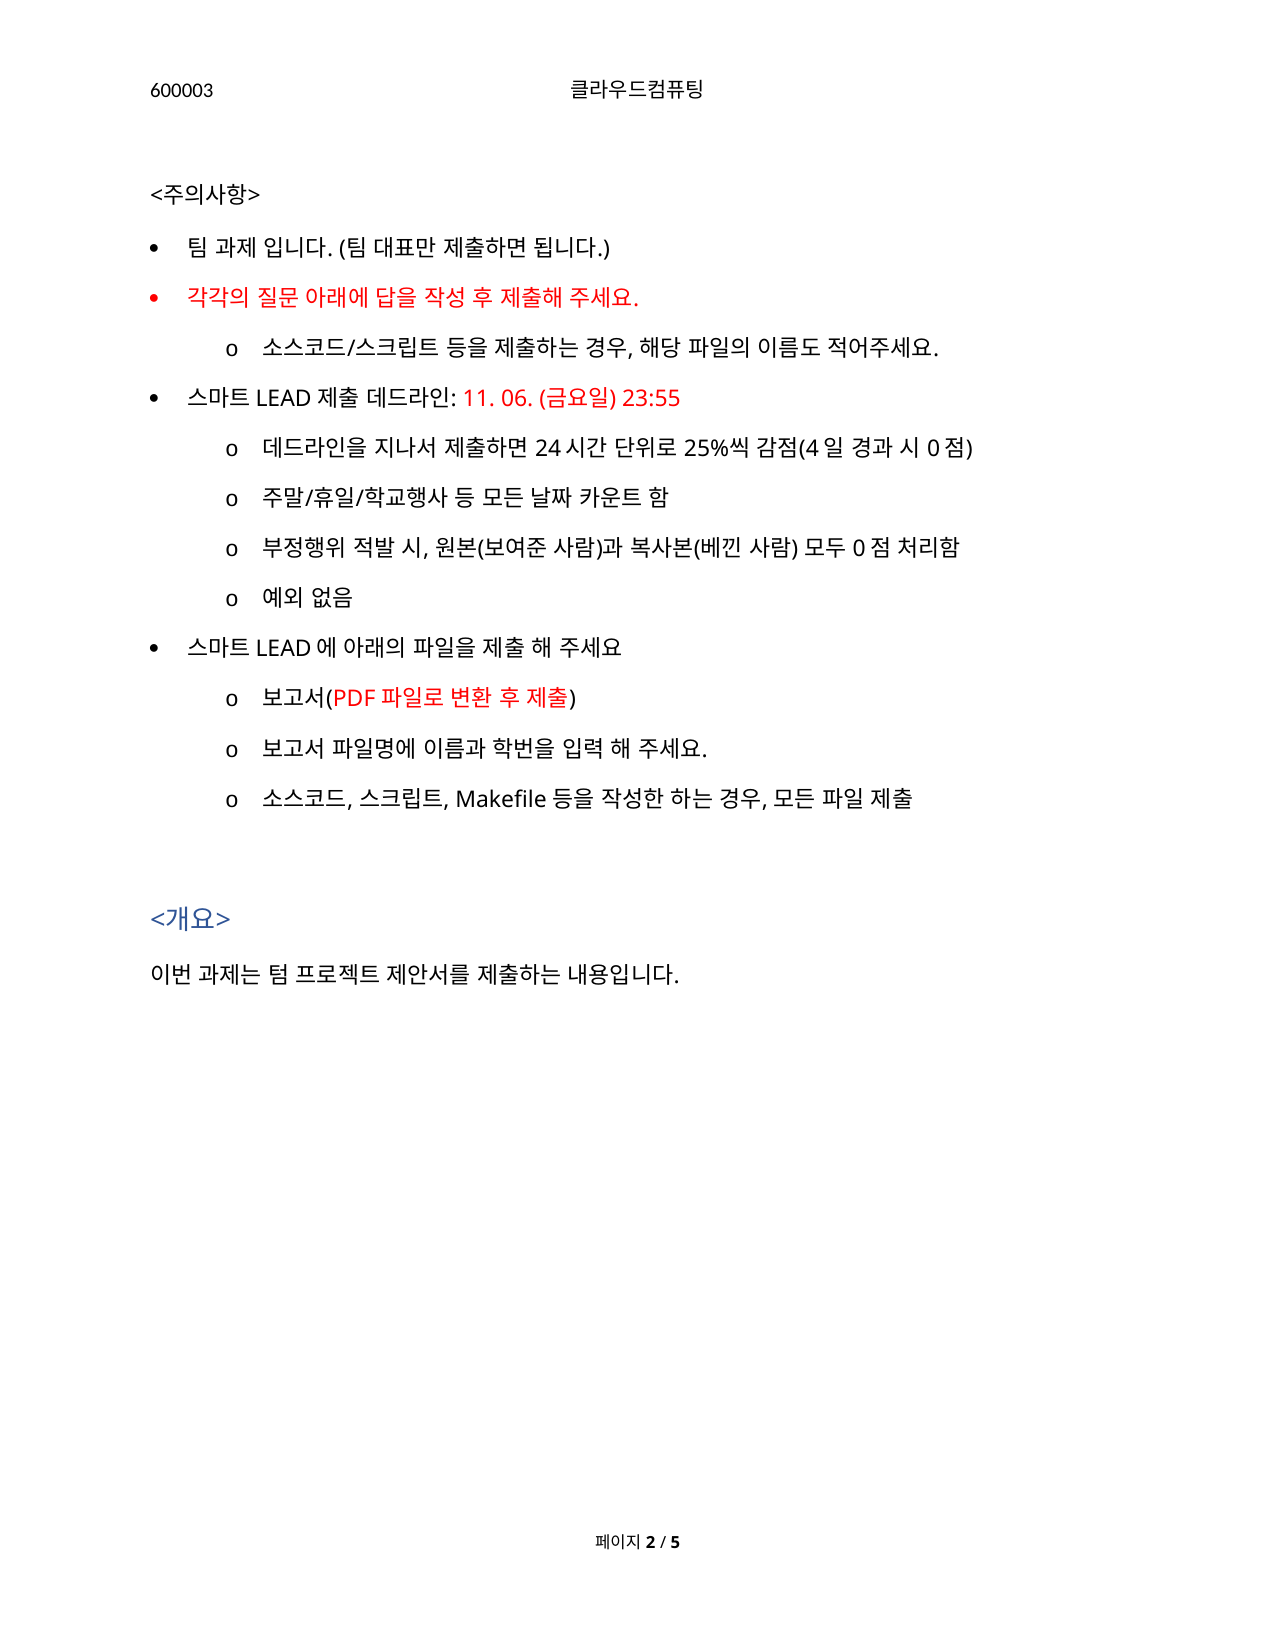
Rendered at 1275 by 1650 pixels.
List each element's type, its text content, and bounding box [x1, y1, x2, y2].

list 소스코드, 스크립트, Makefile 등을 작성한 하는 경우, 모든 파일 제출 [225, 781, 1125, 814]
subtitle <개요> [150, 898, 1125, 937]
list 데드라인을 지나서 제출하면 24시간 단위로 25%씩 감점(4일 경과 시 0점) [225, 430, 1125, 463]
list 부정행위 적발 시, 원본(보여준 사람)과 복사본(베낀 사람) 모두 0점 처리함 [225, 530, 1125, 563]
list 스마트LEAD에 아래의 파일을 제출 해 주세요 [150, 630, 1125, 664]
list 보고서 파일명에 이름과 학번을 입력 해 주세요. [225, 730, 1125, 764]
text <주의사항> [150, 177, 1125, 211]
list 각각의 질문 아래에 답을 작성 후 제출해 주세요. [150, 280, 1125, 313]
list 팀 과제 입니다. (팀 대표만 제출하면 됩니다.) [150, 230, 1125, 263]
list 보고서(PDF 파일로 변환 후 제출) [225, 680, 1125, 714]
text 이번 과제는 텀 프로젝트 제안서를 제출하는 내용입니다. [150, 957, 1125, 990]
list 스마트LEAD 제출 데드라인: 11. 06. (금요일) 23:55 [150, 380, 1125, 413]
list 예외 없음 [225, 580, 1125, 614]
list 소스코드/스크립트 등을 제출하는 경우, 해당 파일의 이름도 적어주세요. [225, 330, 1125, 363]
list 주말/휴일/학교행사 등 모든 날짜 카운트 함 [225, 480, 1125, 513]
